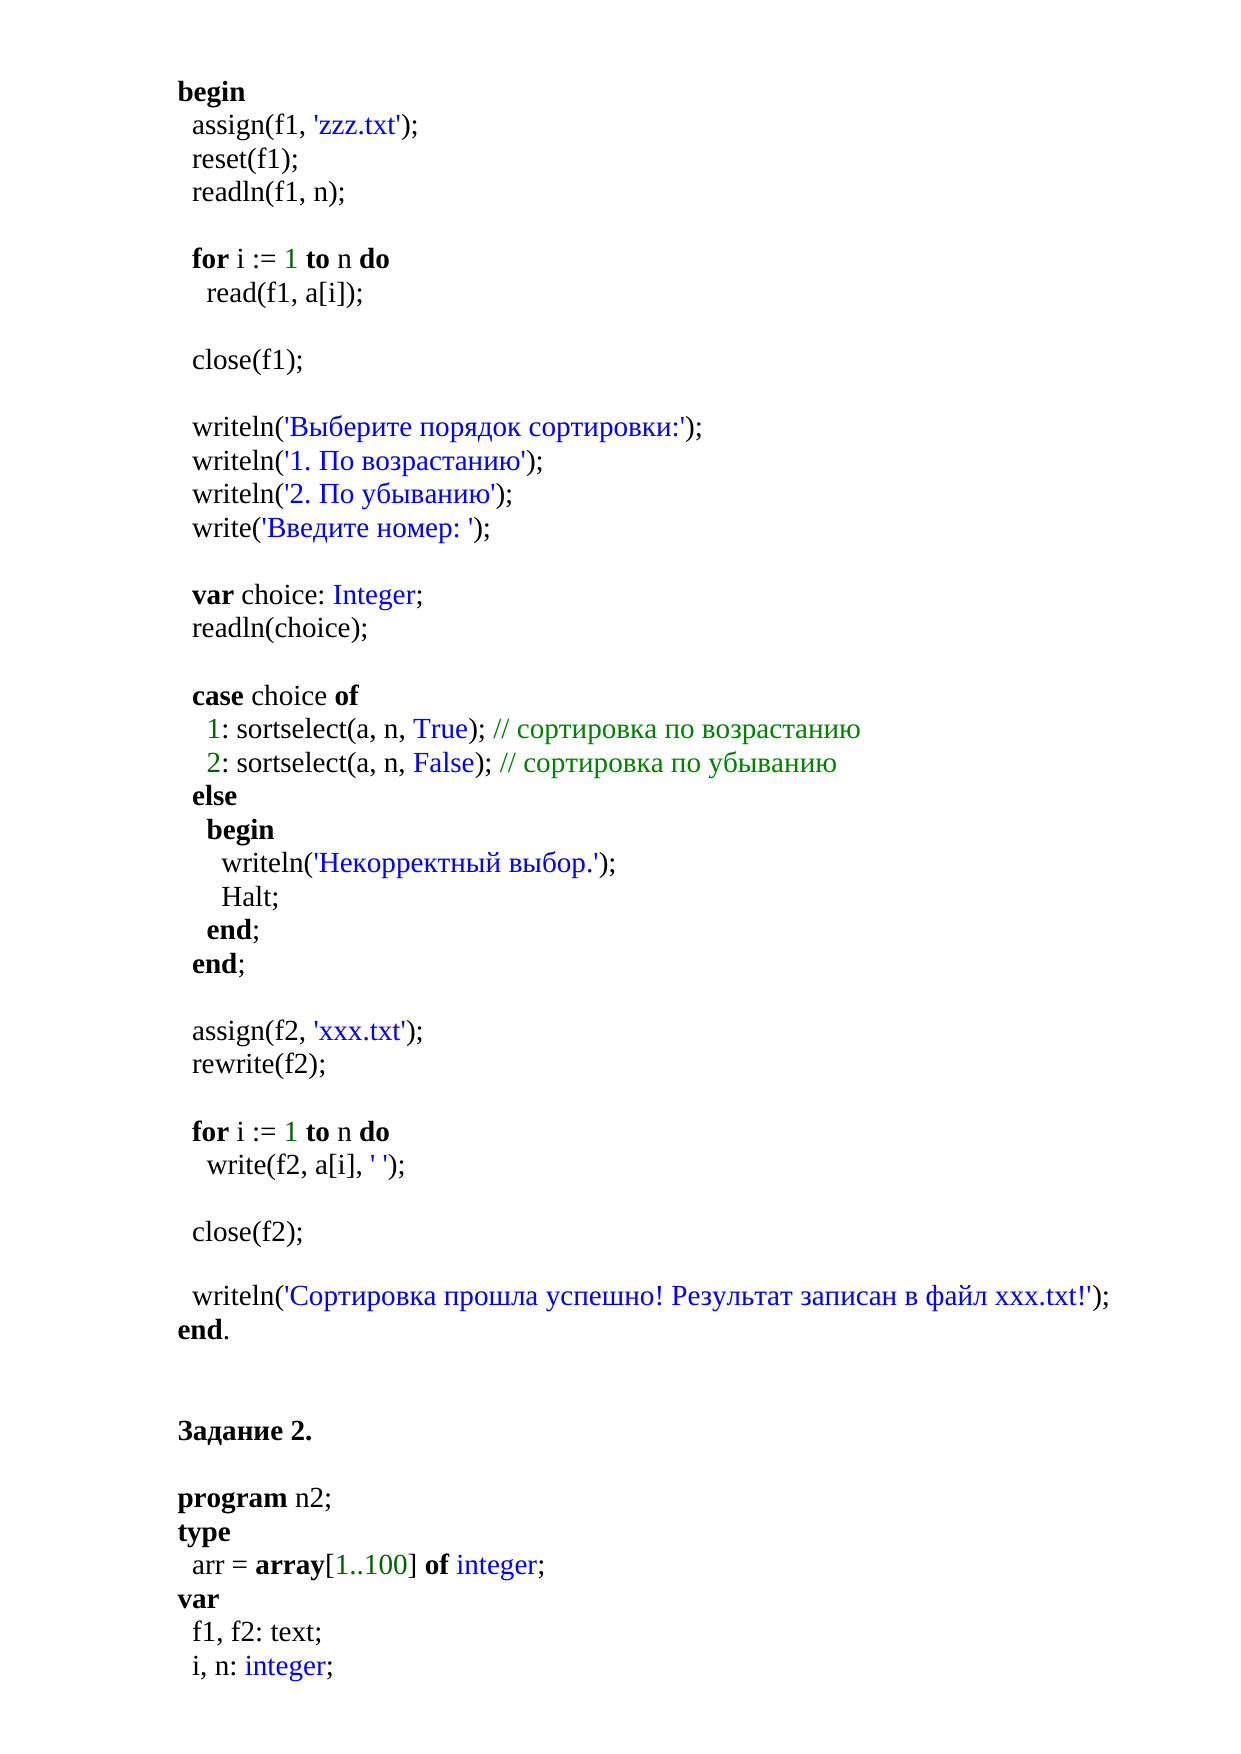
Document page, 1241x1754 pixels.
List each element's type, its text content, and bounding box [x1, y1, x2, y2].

text end; [177, 946, 1152, 979]
text assign(f2, 'xxx.txt'); [177, 1013, 1152, 1047]
text Halt; [177, 879, 1152, 912]
text close(f2); [177, 1214, 1152, 1248]
text assign(f1, 'zzz.txt'); [177, 107, 1152, 141]
text var choice: Integer; [177, 577, 1152, 611]
text f1, f2: text; [177, 1614, 1152, 1648]
text end; [177, 912, 1152, 946]
text begin [177, 74, 1152, 107]
text begin [177, 812, 1152, 845]
text end. [177, 1312, 1152, 1345]
text arr = array[1..100] of integer; [177, 1547, 1152, 1581]
text case choice of [177, 678, 1152, 711]
text read(f1, a[i]); [177, 275, 1152, 309]
text type [177, 1514, 1152, 1547]
text program n2; [177, 1480, 1152, 1514]
text for i := 1 to n do [177, 242, 1152, 275]
text 1: sortselect(a, n, True); // сортировка по возрастанию [177, 711, 1152, 745]
text write(f2, a[i], ' '); [177, 1147, 1152, 1181]
text writeln('Сортировка прошла успешно! Результат записан в файл xxx.txt!'); [177, 1278, 1152, 1312]
text else [177, 778, 1152, 812]
text i, n: integer; [177, 1648, 1152, 1681]
text rewrite(f2); [177, 1047, 1152, 1080]
text Задание 2. [177, 1413, 1152, 1447]
text writeln('2. По убыванию'); [177, 476, 1152, 510]
text readln(f1, n); [177, 174, 1152, 208]
text writeln('Некорректный выбор.'); [177, 845, 1152, 879]
text var [177, 1581, 1152, 1614]
text close(f1); [177, 342, 1152, 376]
text readln(choice); [177, 611, 1152, 644]
text write('Введите номер: '); [177, 510, 1152, 543]
text writeln('Выберите порядок сортировки:'); [177, 409, 1152, 443]
text reset(f1); [177, 141, 1152, 174]
text writeln('1. По возрастанию'); [177, 443, 1152, 476]
text 2: sortselect(a, n, False); // сортировка по убыванию [177, 745, 1152, 778]
text for i := 1 to n do [177, 1114, 1152, 1147]
